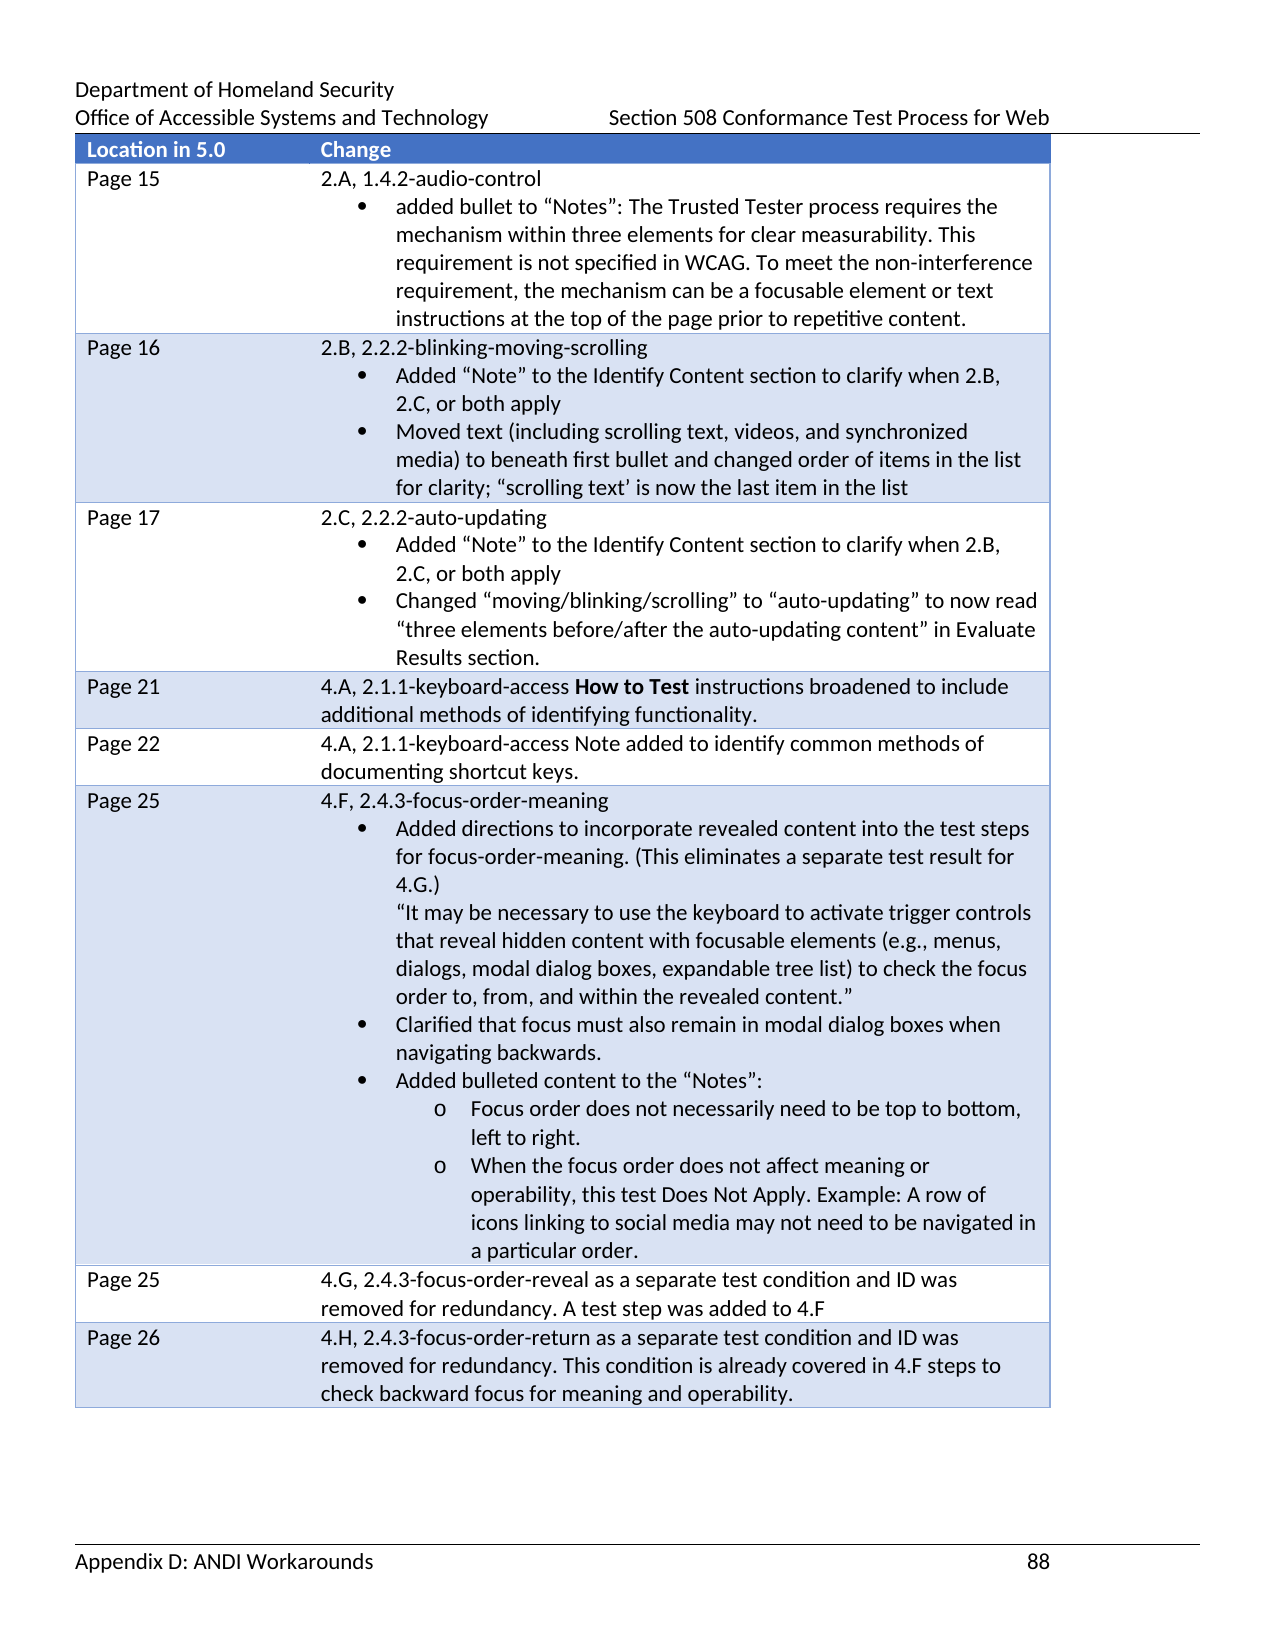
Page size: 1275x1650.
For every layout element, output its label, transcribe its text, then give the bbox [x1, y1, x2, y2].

table_cell Page 25 [76, 786, 309, 1264]
table_cell 4.F, 2.4.3-focus-order-meaning Added directions to incorporate revealed content into the test steps for focus-order-meaning. (This eliminates a separate test result for 4.G.) “It may be necessary to use the keyboard to activate trigger controls that reveal hidden content with focusable elements (e.g., menus, dialogs, modal dialog boxes, expandable tree list) to check the focus order to, from, and within the revealed content.” Clarified that focus must also remain in modal dialog boxes when navigating backwards. Added bulleted content to the “Notes”: Focus order does not necessarily need to be top to bottom, left to right. When the focus order does not affect meaning or operability, this test Does Not Apply. Example: A row of icons linking to social media may not need to be navigated in a particular order. [309, 786, 1049, 1264]
table_header Change [310, 135, 1049, 163]
table_cell Page 21 [76, 672, 309, 728]
table_cell Page 15 [76, 164, 309, 332]
table_cell 4.A, 2.1.1-keyboard-access Note added to identify common methods of documenting shortcut keys. [309, 729, 1049, 785]
table_cell Page 26 [76, 1323, 309, 1407]
table_cell 2.C, 2.2.2-auto-updating Added “Note” to the Identify Content section to clarify when 2.B, 2.C, or both apply Changed “moving/blinking/scrolling” to “auto-updating” to now read “three elements before/after the auto-updating content” in Evaluate Results section. [309, 503, 1049, 671]
table_cell Page 16 [76, 334, 309, 502]
table_cell Page 25 [76, 1266, 309, 1322]
table_cell 2.A, 1.4.2-audio-control added bullet to “Notes”: The Trusted Tester process requires the mechanism within three elements for clear measurability. This requirement is not specified in WCAG. To meet the non-interference requirement, the mechanism can be a focusable element or text instructions at the top of the page prior to repetitive content. [309, 164, 1049, 332]
table_cell 4.H, 2.4.3-focus-order-return as a separate test condition and ID was removed for redundancy. This condition is already covered in 4.F steps to check backward focus for meaning and operability. [309, 1323, 1049, 1407]
table_cell 4.A, 2.1.1-keyboard-access How to Test instructions broadened to include additional methods of identifying functionality. [309, 672, 1049, 728]
table_header Location in 5.0 [76, 135, 309, 163]
table_cell 4.G, 2.4.3-focus-order-reveal as a separate test condition and ID was removed for redundancy. A test step was added to 4.F [309, 1266, 1049, 1322]
table_cell 2.B, 2.2.2-blinking-moving-scrolling Added “Note” to the Identify Content section to clarify when 2.B, 2.C, or both apply Moved text (including scrolling text, videos, and synchronized media) to beneath first bullet and changed order of items in the list for clarity; “scrolling text’ is now the last item in the list [309, 334, 1049, 502]
table_cell Page 22 [76, 729, 309, 785]
table_cell Page 17 [76, 503, 309, 671]
